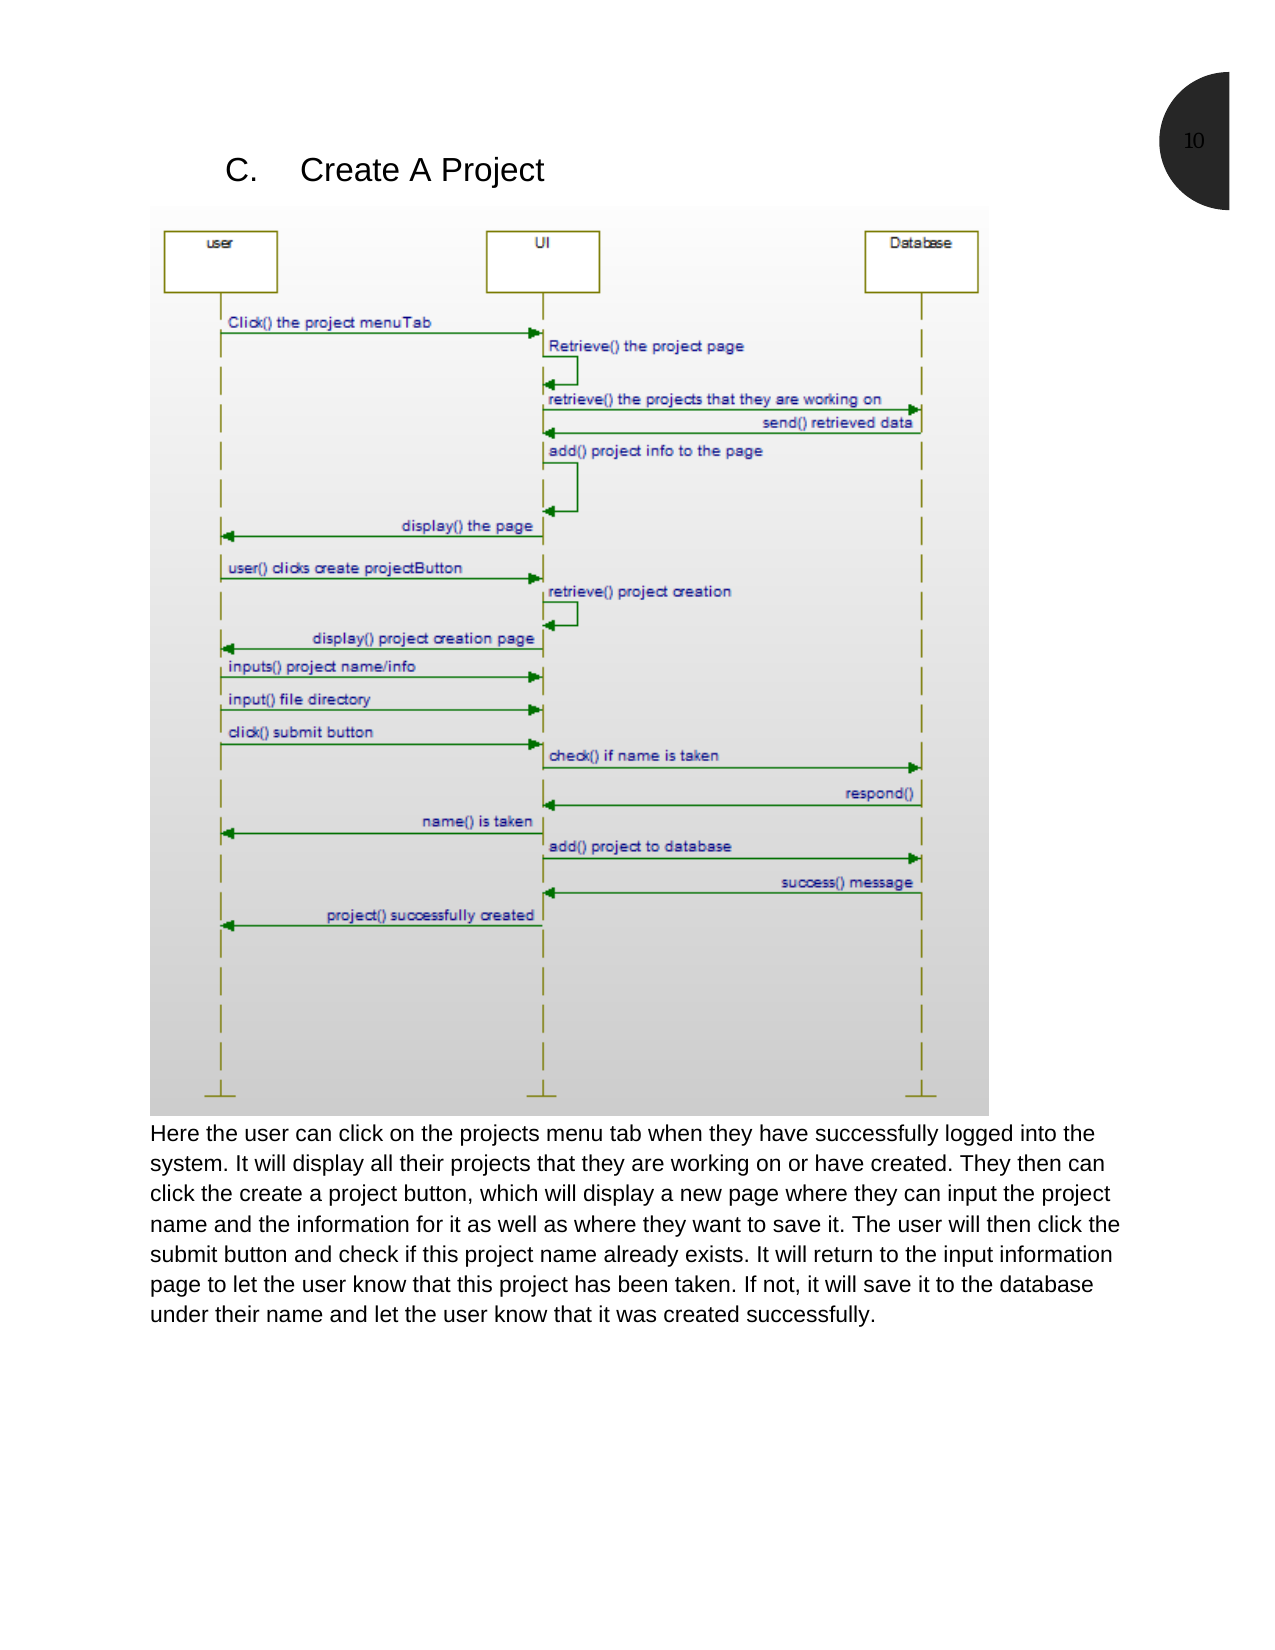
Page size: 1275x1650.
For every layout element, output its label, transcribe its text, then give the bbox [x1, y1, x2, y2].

picture [150, 206, 989, 1116]
subtitle Create A Project [225, 150, 1125, 188]
text Here the user can click on the projects menu tab when they have successfully logged into the system. It will display all their projects that they are working on or have created. They then can click the create a project button, which will display a new page where they can input the project name and the information for it as well as where they want to save it. The user will then click the submit button and check if this project name already exists. It will return to the input information page to let the user know that this project has been taken. If not, it will save it to the database under their name and let the user know that it was created successfully. [150, 1120, 1125, 1327]
